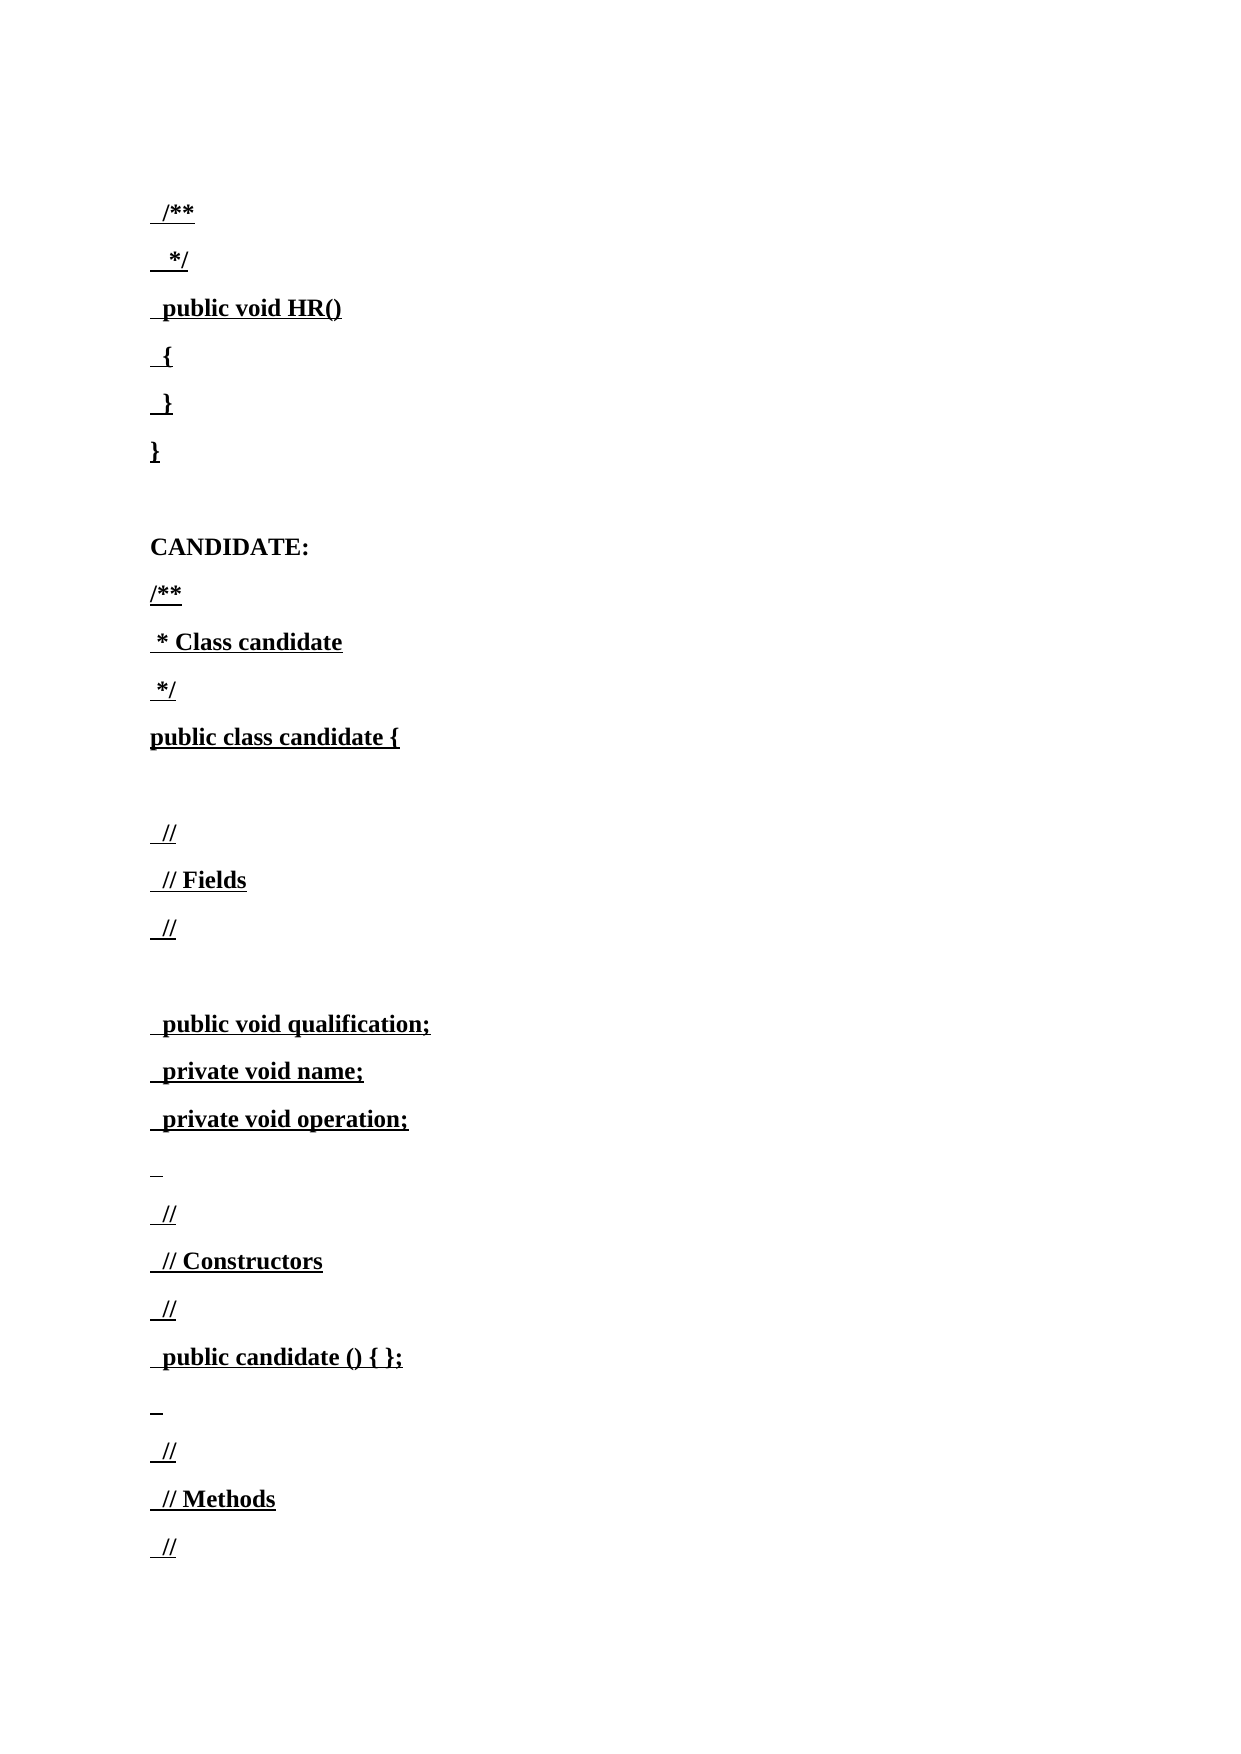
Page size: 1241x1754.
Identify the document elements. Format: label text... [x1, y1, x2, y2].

text // [150, 1294, 1090, 1323]
text } [150, 436, 1090, 465]
text CANDIDATE: [150, 532, 1090, 560]
text // [150, 913, 1090, 942]
text private void operation; [150, 1104, 1090, 1133]
text /** [150, 579, 1090, 608]
text * Class candidate [150, 627, 1090, 656]
text // Fields [150, 866, 1090, 894]
text public class candidate { [150, 722, 1090, 751]
text // [150, 818, 1090, 847]
text */ [150, 245, 1090, 274]
text // [150, 1199, 1090, 1227]
text public void qualification; [150, 1009, 1090, 1037]
text // Methods [150, 1484, 1090, 1513]
text // Constructors [150, 1246, 1090, 1275]
text /** [150, 198, 1090, 226]
text { [150, 341, 1090, 369]
text private void name; [150, 1056, 1090, 1085]
text // [150, 1436, 1090, 1465]
text public candidate () { }; [150, 1342, 1090, 1371]
text */ [150, 675, 1090, 703]
text } [150, 388, 1090, 417]
text // [150, 1532, 1090, 1561]
text public void HR() [150, 293, 1090, 322]
